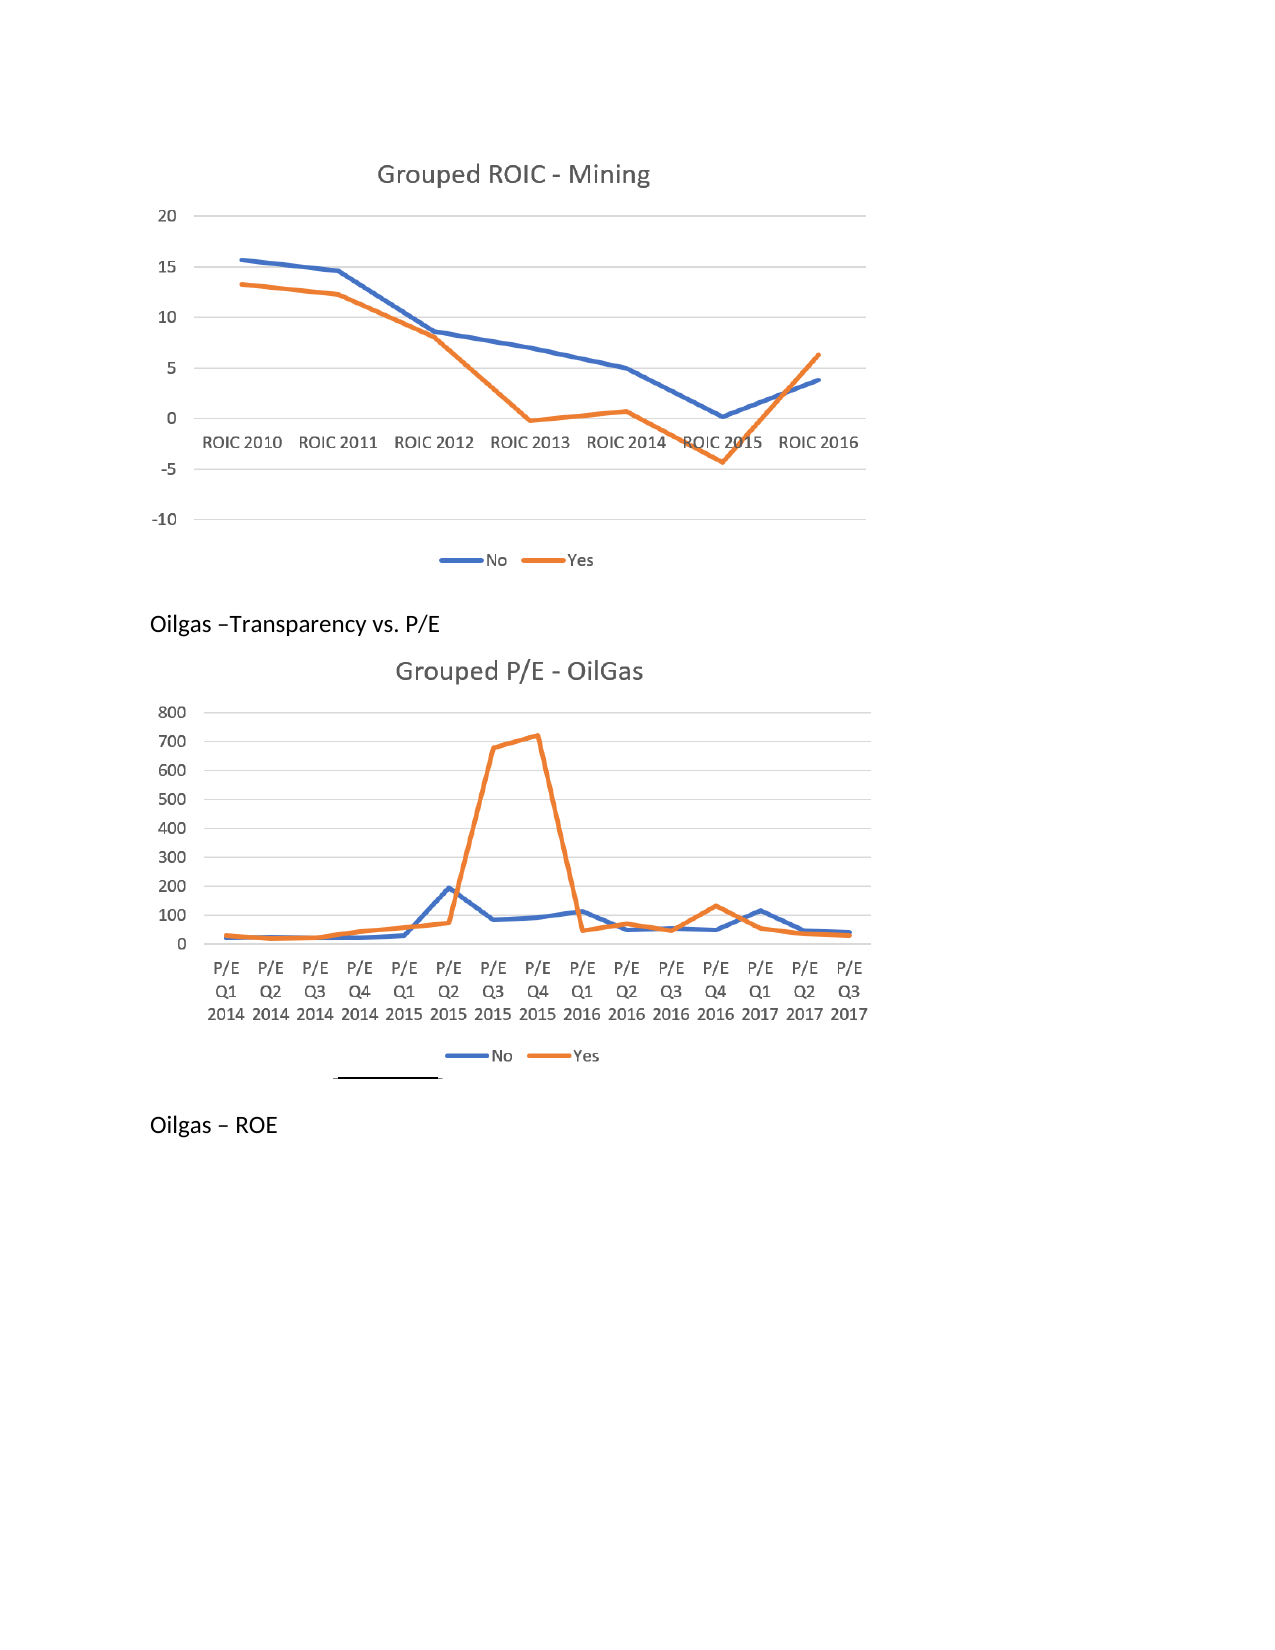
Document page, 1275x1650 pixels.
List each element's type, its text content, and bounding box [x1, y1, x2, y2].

text Oilgas – ROE [150, 1109, 1125, 1140]
text Oilgas –Transparency vs. P/E [150, 608, 1125, 638]
picture [150, 638, 885, 1079]
picture [150, 150, 879, 578]
